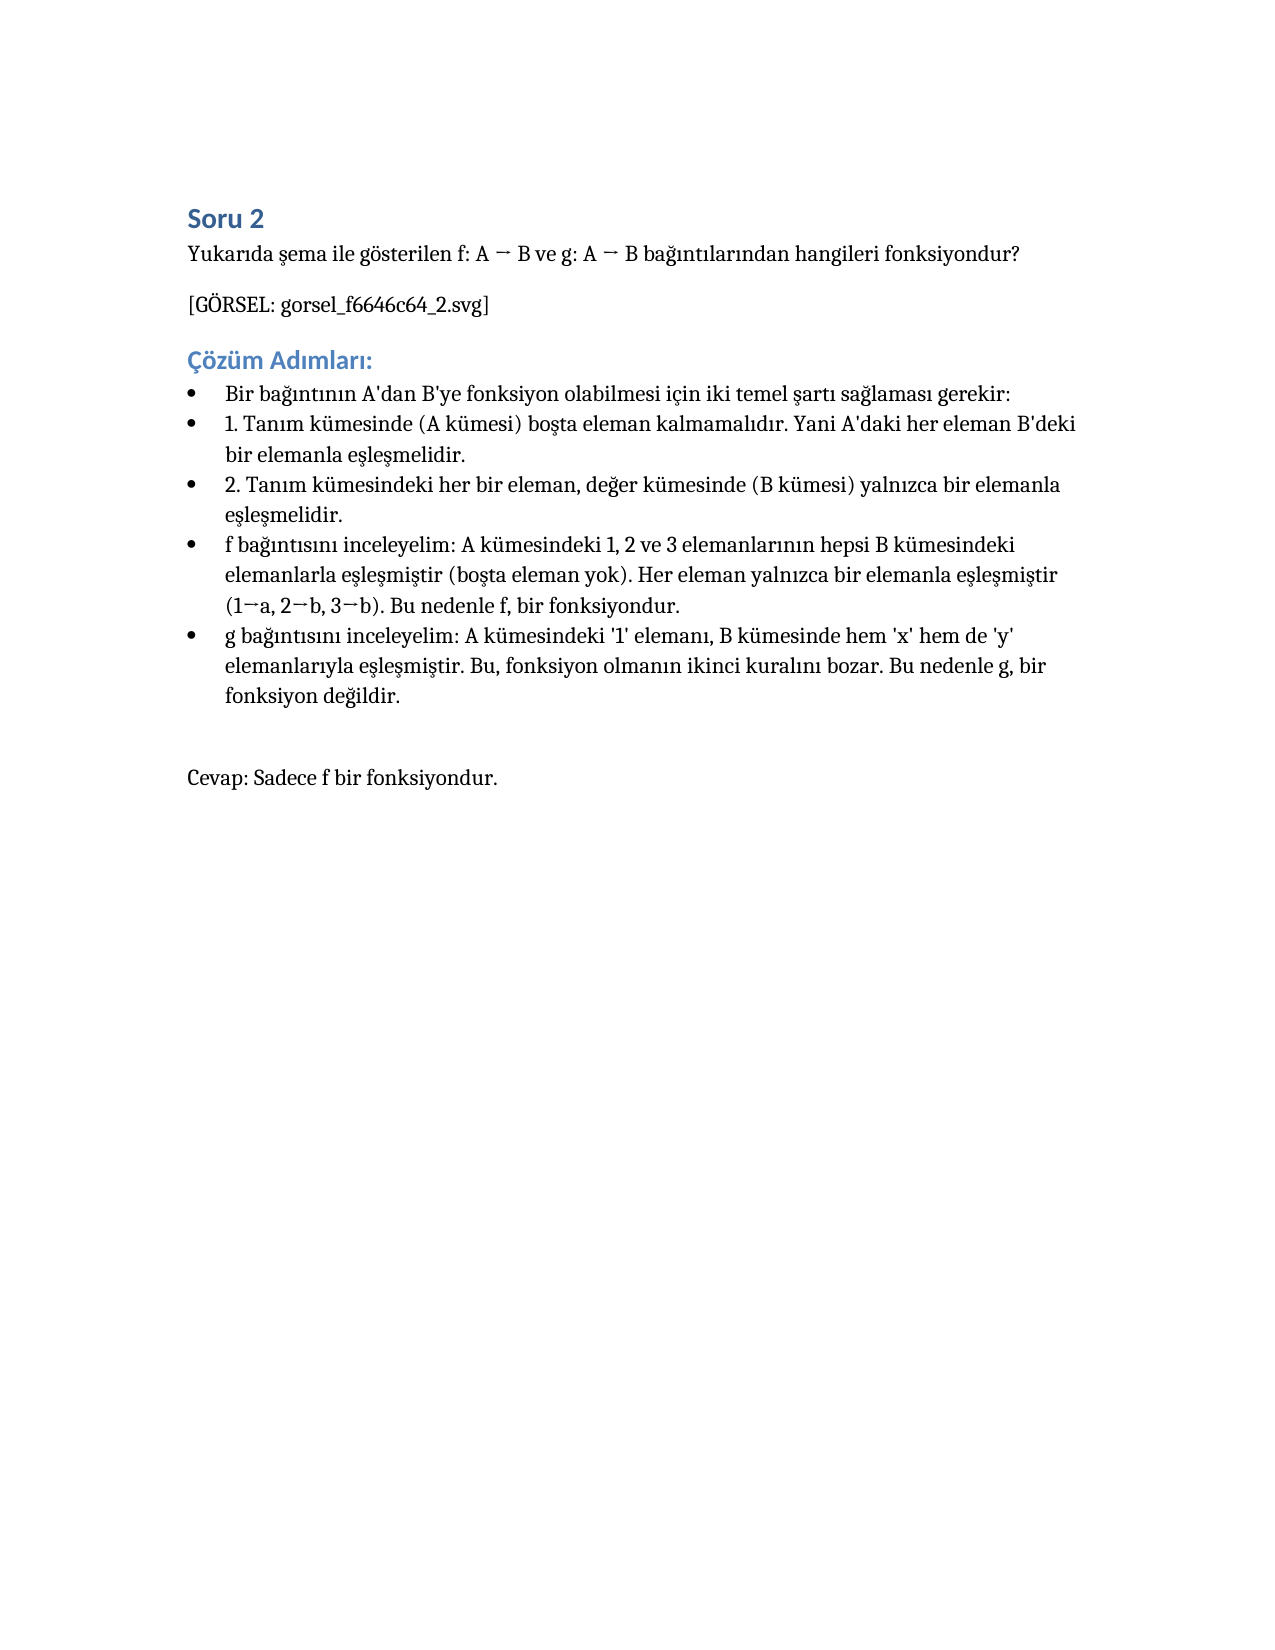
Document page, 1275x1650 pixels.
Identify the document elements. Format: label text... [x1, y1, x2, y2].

subtitle Soru 2 [187, 200, 1087, 236]
text Cevap: Sadece f bir fonksiyondur. [187, 734, 1087, 791]
list f bağıntısını inceleyelim: A kümesindeki 1, 2 ve 3 elemanlarının hepsi B kümesindeki elemanlarla eşleşmiştir (boşta eleman yok). Her eleman yalnızca bir elemanla eşleşmiştir (1→a, 2→b, 3→b). Bu nedenle f, bir fonksiyondur. [187, 532, 1087, 619]
subtitle Çözüm Adımları: [187, 343, 1087, 376]
list 2. Tanım kümesindeki her bir eleman, değer kümesinde (B kümesi) yalnızca bir elemanla eşleşmelidir. [187, 472, 1087, 528]
text Yukarıda şema ile gösterilen f: A → B ve g: A → B bağıntılarından hangileri fonksiyondur? [187, 241, 1087, 267]
list 1. Tanım kümesinde (A kümesi) boşta eleman kalmamalıdır. Yani A'daki her eleman B'deki bir elemanla eşleşmelidir. [187, 411, 1087, 468]
list g bağıntısını inceleyelim: A kümesindeki '1' elemanı, B kümesinde hem 'x' hem de 'y' elemanlarıyla eşleşmiştir. Bu, fonksiyon olmanın ikinci kuralını bozar. Bu nedenle g, bir fonksiyon değildir. [187, 623, 1087, 709]
text [GÖRSEL: gorsel_f6646c64_2.svg] [187, 292, 1087, 318]
list Bir bağıntının A'dan B'ye fonksiyon olabilmesi için iki temel şartı sağlaması gerekir: [187, 381, 1087, 407]
